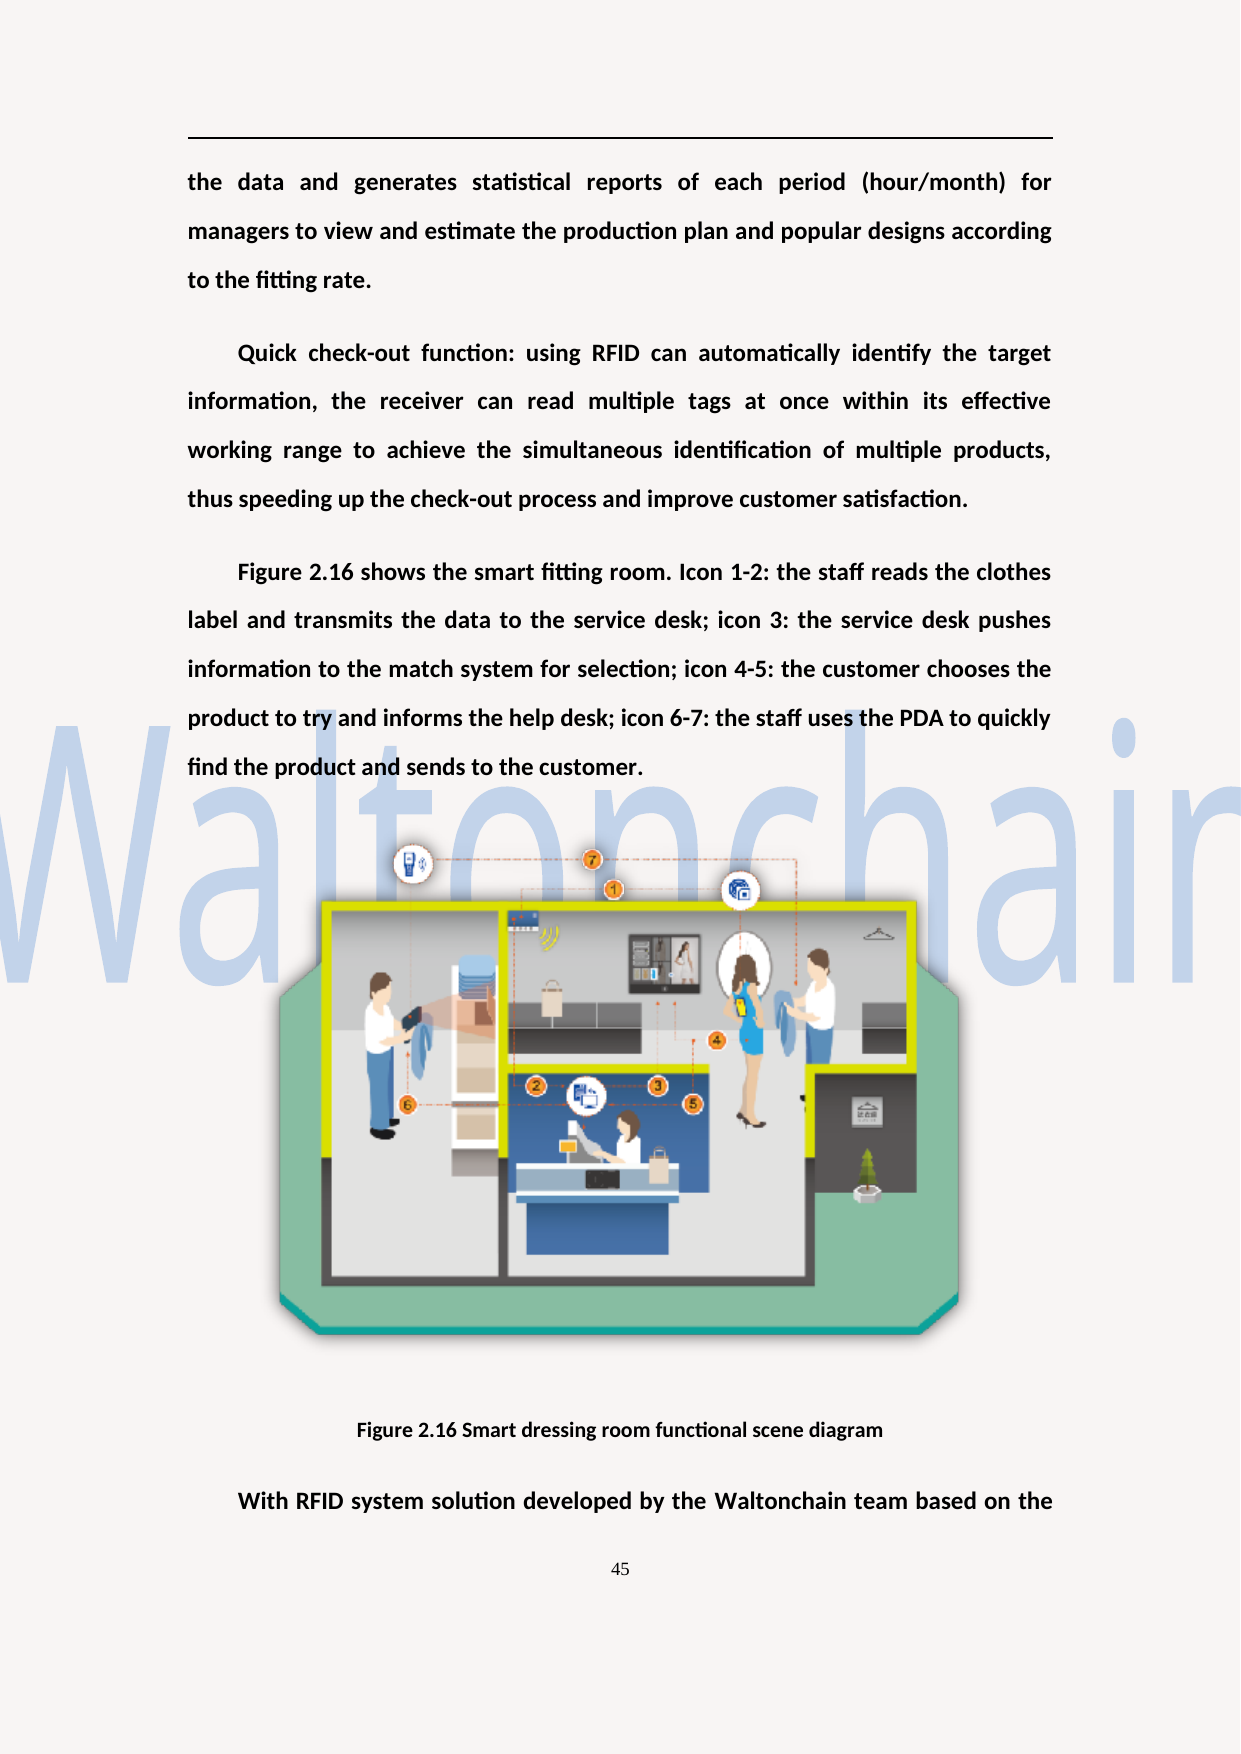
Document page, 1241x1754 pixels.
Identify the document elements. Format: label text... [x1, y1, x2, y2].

picture [255, 822, 985, 1360]
text Quick check-out function: using RFID can automatically identify the target information, the receiver can read multiple tags at once within its effective working range to achieve the simultaneous identification of multiple products, thus speeding up the check-out process and improve customer satisfaction. [187, 336, 1053, 514]
text Figure 2.16 shows the smart fitting room. Icon 1-2: the staff reads the clothes label and transmits the data to the service desk; icon 3: the service desk pushes information to the match system for selection; icon 4-5: the customer chooses the product to try and informs the help desk; icon 6-7: the staff uses the PDA to quickly find the product and sends to the customer. [187, 555, 1053, 782]
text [187, 1484, 1053, 1517]
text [187, 166, 1053, 296]
text Figure 2.16 Smart dressing room functional scene diagram [187, 1413, 1053, 1446]
